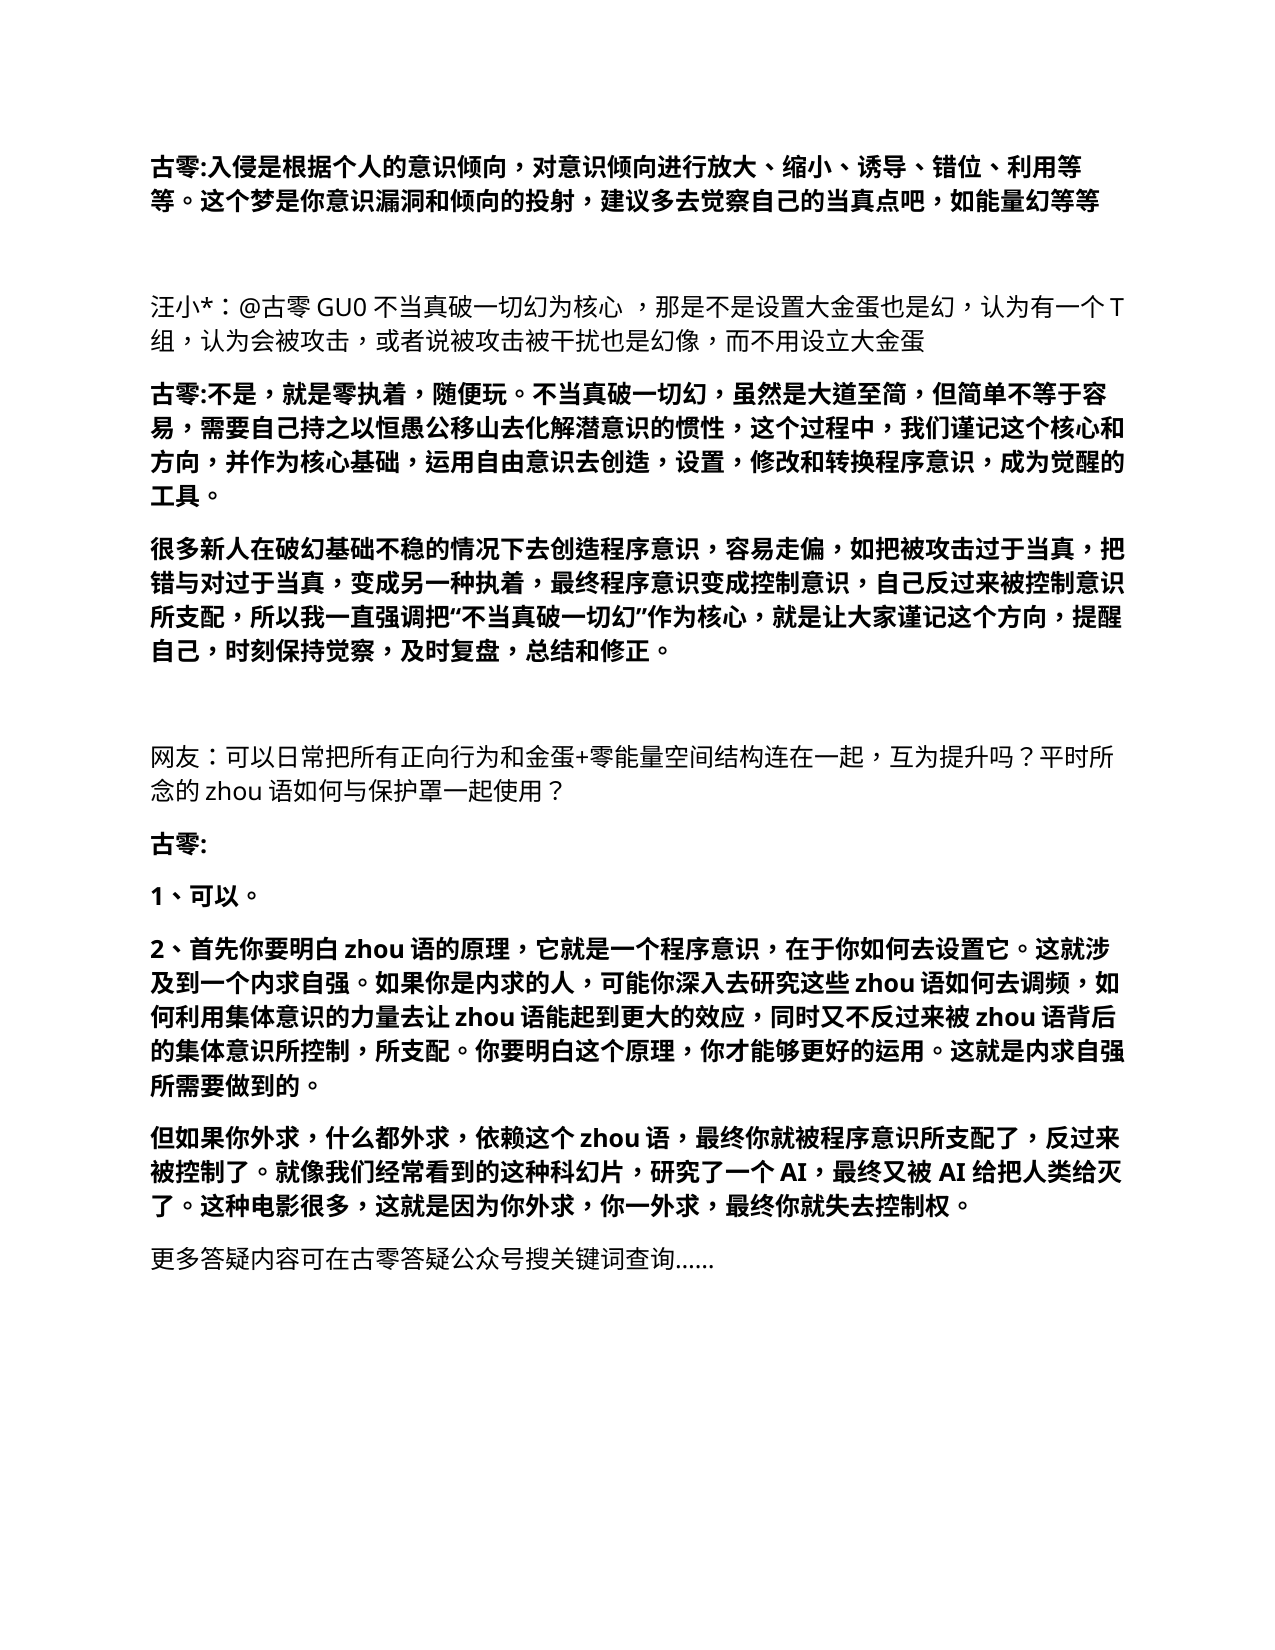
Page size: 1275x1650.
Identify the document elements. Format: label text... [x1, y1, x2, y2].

text 更多答疑内容可在古零答疑公众号搜关键词查询…… [150, 1242, 1125, 1276]
text 但如果你外求，什么都外求，依赖这个zhou语，最终你就被程序意识所支配了，反过来被控制了。就像我们经常看到的这种科幻片，研究了一个AI，最终又被 AI 给把人类给灭了。这种电影很多，这就是因为你外求，你一外求，最终你就失去控制权。 [150, 1121, 1125, 1223]
text 很多新人在破幻基础不稳的情况下去创造程序意识，容易走偏，如把被攻击过于当真，把错与对过于当真，变成另一种执着，最终程序意识变成控制意识，自己反过来被控制意识所支配，所以我一直强调把“不当真破一切幻”作为核心，就是让大家谨记这个方向，提醒自己，时刻保持觉察，及时复盘，总结和修正。 [150, 532, 1125, 668]
text 2、首先你要明白zhou语的原理，它就是一个程序意识，在于你如何去设置它。这就涉及到一个内求自强。如果你是内求的人，可能你深入去研究这些zhou语如何去调频，如何利用集体意识的力量去让zhou语能起到更大的效应，同时又不反过来被zhou语背后的集体意识所控制，所支配。你要明白这个原理，你才能够更好的运用。这就是内求自强所需要做到的。 [150, 932, 1125, 1102]
text 汪小*：@古零GU0 不当真破一切幻为核心 ，那是不是设置大金蛋也是幻，认为有一个T组，认为会被攻击，或者说被攻击被干扰也是幻像，而不用设立大金蛋 [150, 290, 1125, 358]
text 网友：可以日常把所有正向行为和金蛋+零能量空间结构连在一起，互为提升吗？平时所念的zhou语如何与保护罩一起使用？ [150, 739, 1125, 807]
text 古零:不是，就是零执着，随便玩。不当真破一切幻，虽然是大道至简，但简单不等于容易，需要自己持之以恒愚公移山去化解潜意识的惯性，这个过程中，我们谨记这个核心和方向，并作为核心基础，运用自由意识去创造，设置，修改和转换程序意识，成为觉醒的工具。 [150, 377, 1125, 513]
text 古零: [150, 826, 1125, 860]
text 古零:入侵是根据个人的意识倾向，对意识倾向进行放大、缩小、诱导、错位、利用等等。这个梦是你意识漏洞和倾向的投射，建议多去觉察自己的当真点吧，如能量幻等等 [150, 150, 1125, 218]
text 1、可以。 [150, 879, 1125, 913]
